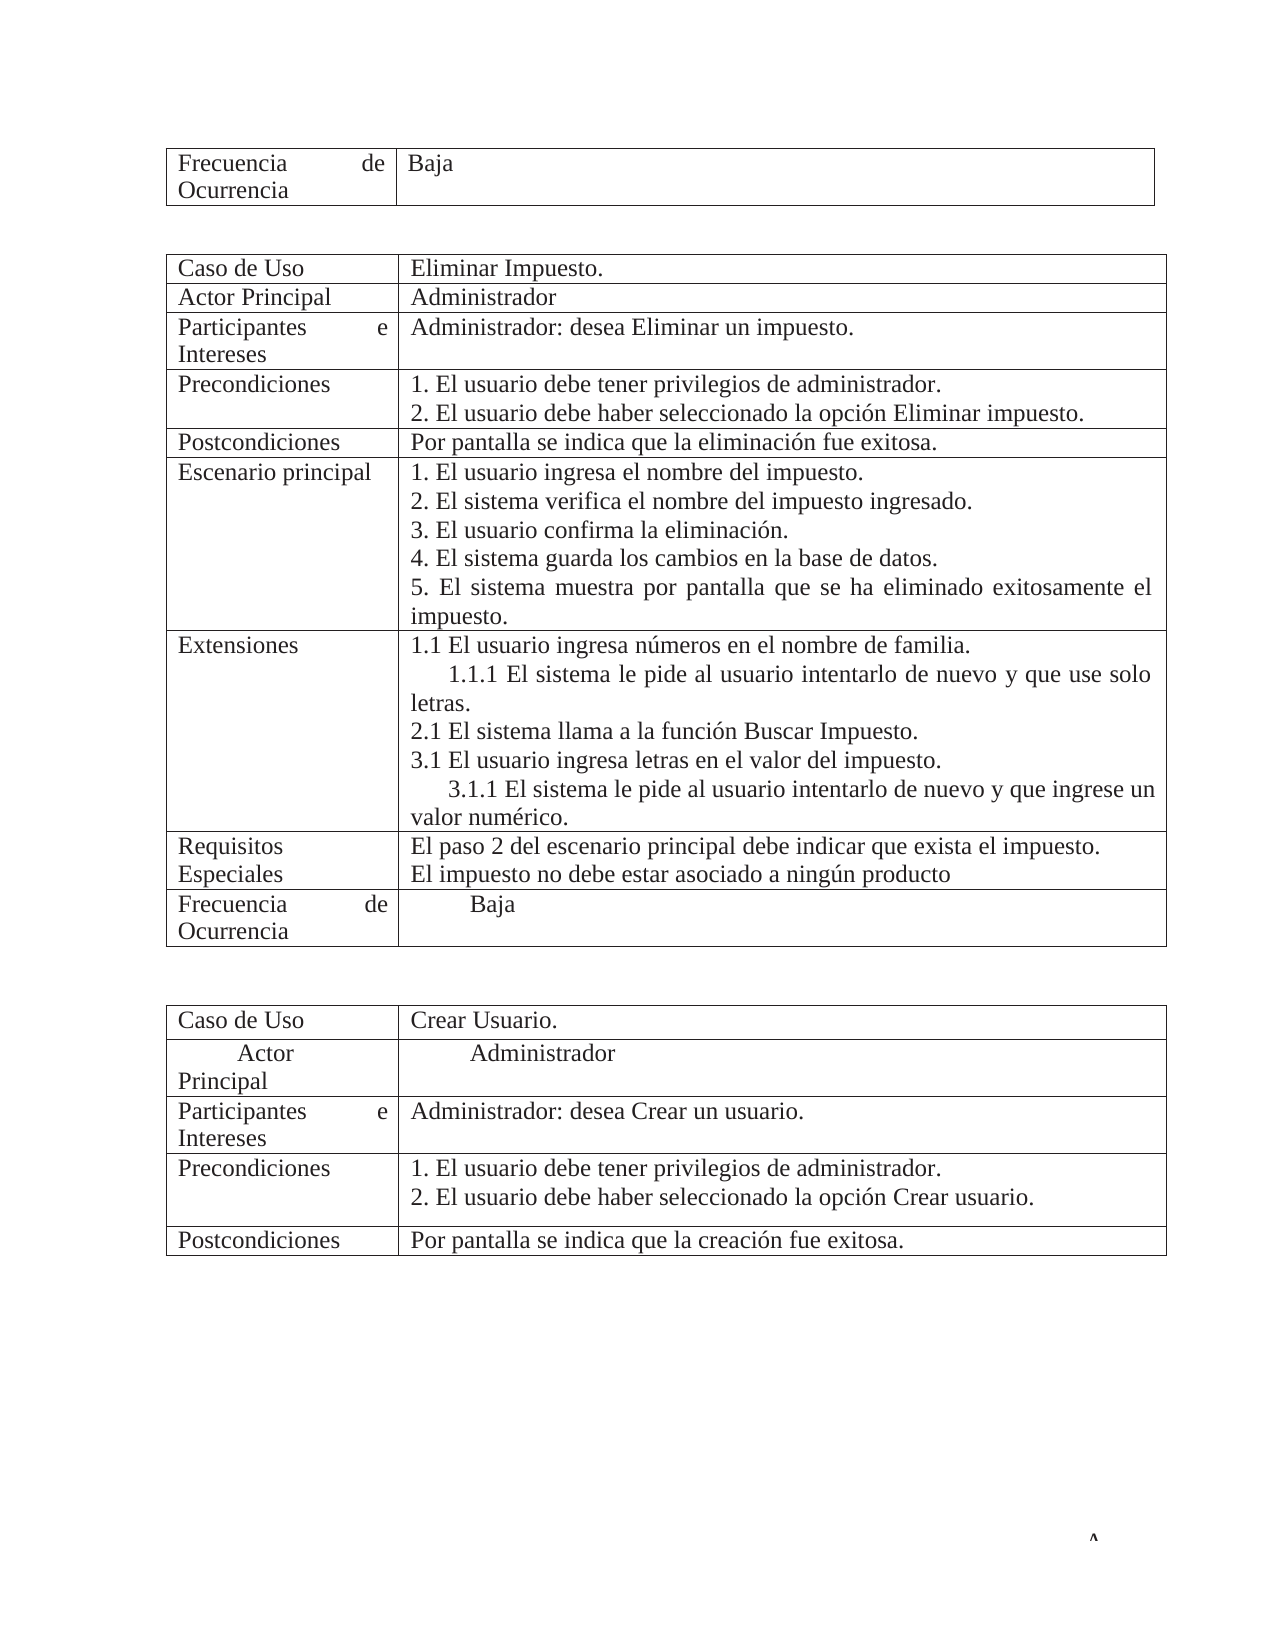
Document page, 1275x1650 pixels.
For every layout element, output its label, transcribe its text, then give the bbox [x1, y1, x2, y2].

table_cell Escenario principal [167, 458, 398, 630]
table_cell Administrador: desea Crear un usuario. [399, 1097, 1166, 1153]
table_cell Por pantalla se indica que la eliminación fue exitosa. [399, 429, 1166, 457]
table_cell El paso 2 del escenario principal debe indicar que exista el impuesto. El impuesto no debe estar asociado a ningún producto [399, 832, 1166, 889]
table_cell Extensiones [167, 631, 398, 831]
table_cell El usuario ingresa el nombre del impuesto. El sistema verifica el nombre del impuesto ingresado. El usuario confirma la eliminación. El sistema guarda los cambios en la base de datos. El sistema muestra por pantalla que se ha eliminado exitosamente el impuesto. [399, 458, 1166, 630]
table_cell Por pantalla se indica que la creación fue exitosa. [399, 1227, 1166, 1255]
table_cell Actor Principal [167, 284, 398, 312]
table_header Caso de Uso [167, 1006, 398, 1038]
table_cell Postcondiciones [167, 429, 398, 457]
table_cell Postcondiciones [167, 1227, 398, 1255]
table_header Frecuencia de Ocurrencia [167, 149, 396, 205]
table_cell Administrador [399, 1040, 1166, 1096]
table_header Eliminar Impuesto. [399, 255, 1166, 283]
table_cell Baja [399, 890, 1166, 946]
table_cell Administrador: desea Eliminar un impuesto. [399, 313, 1166, 369]
table_cell Participantes e Intereses [167, 313, 398, 369]
table_cell Requisitos Especiales [167, 832, 398, 889]
table_cell Actor Principal [167, 1040, 398, 1096]
table_header Crear Usuario. [399, 1006, 1166, 1038]
table_cell Frecuencia de Ocurrencia [167, 890, 398, 946]
table_cell El usuario debe tener privilegios de administrador. El usuario debe haber seleccionado la opción Eliminar impuesto. [399, 370, 1166, 428]
table_header Caso de Uso [167, 255, 398, 283]
table_cell Administrador [399, 284, 1166, 312]
table_cell Precondiciones [167, 370, 398, 428]
table_cell Participantes e Intereses [167, 1097, 398, 1153]
table_cell Precondiciones [167, 1154, 398, 1226]
table_cell El usuario ingresa números en el nombre de familia. El sistema le pide al usuario intentarlo de nuevo y que use solo letras. 2.1 El sistema llama a la función Buscar Impuesto. El usuario ingresa letras en el valor del impuesto. El sistema le pide al usuario intentarlo de nuevo y que ingrese un valor numérico. [399, 631, 1166, 831]
table_cell El usuario debe tener privilegios de administrador. El usuario debe haber seleccionado la opción Crear usuario. [399, 1154, 1166, 1226]
table_header Baja [397, 149, 1154, 205]
